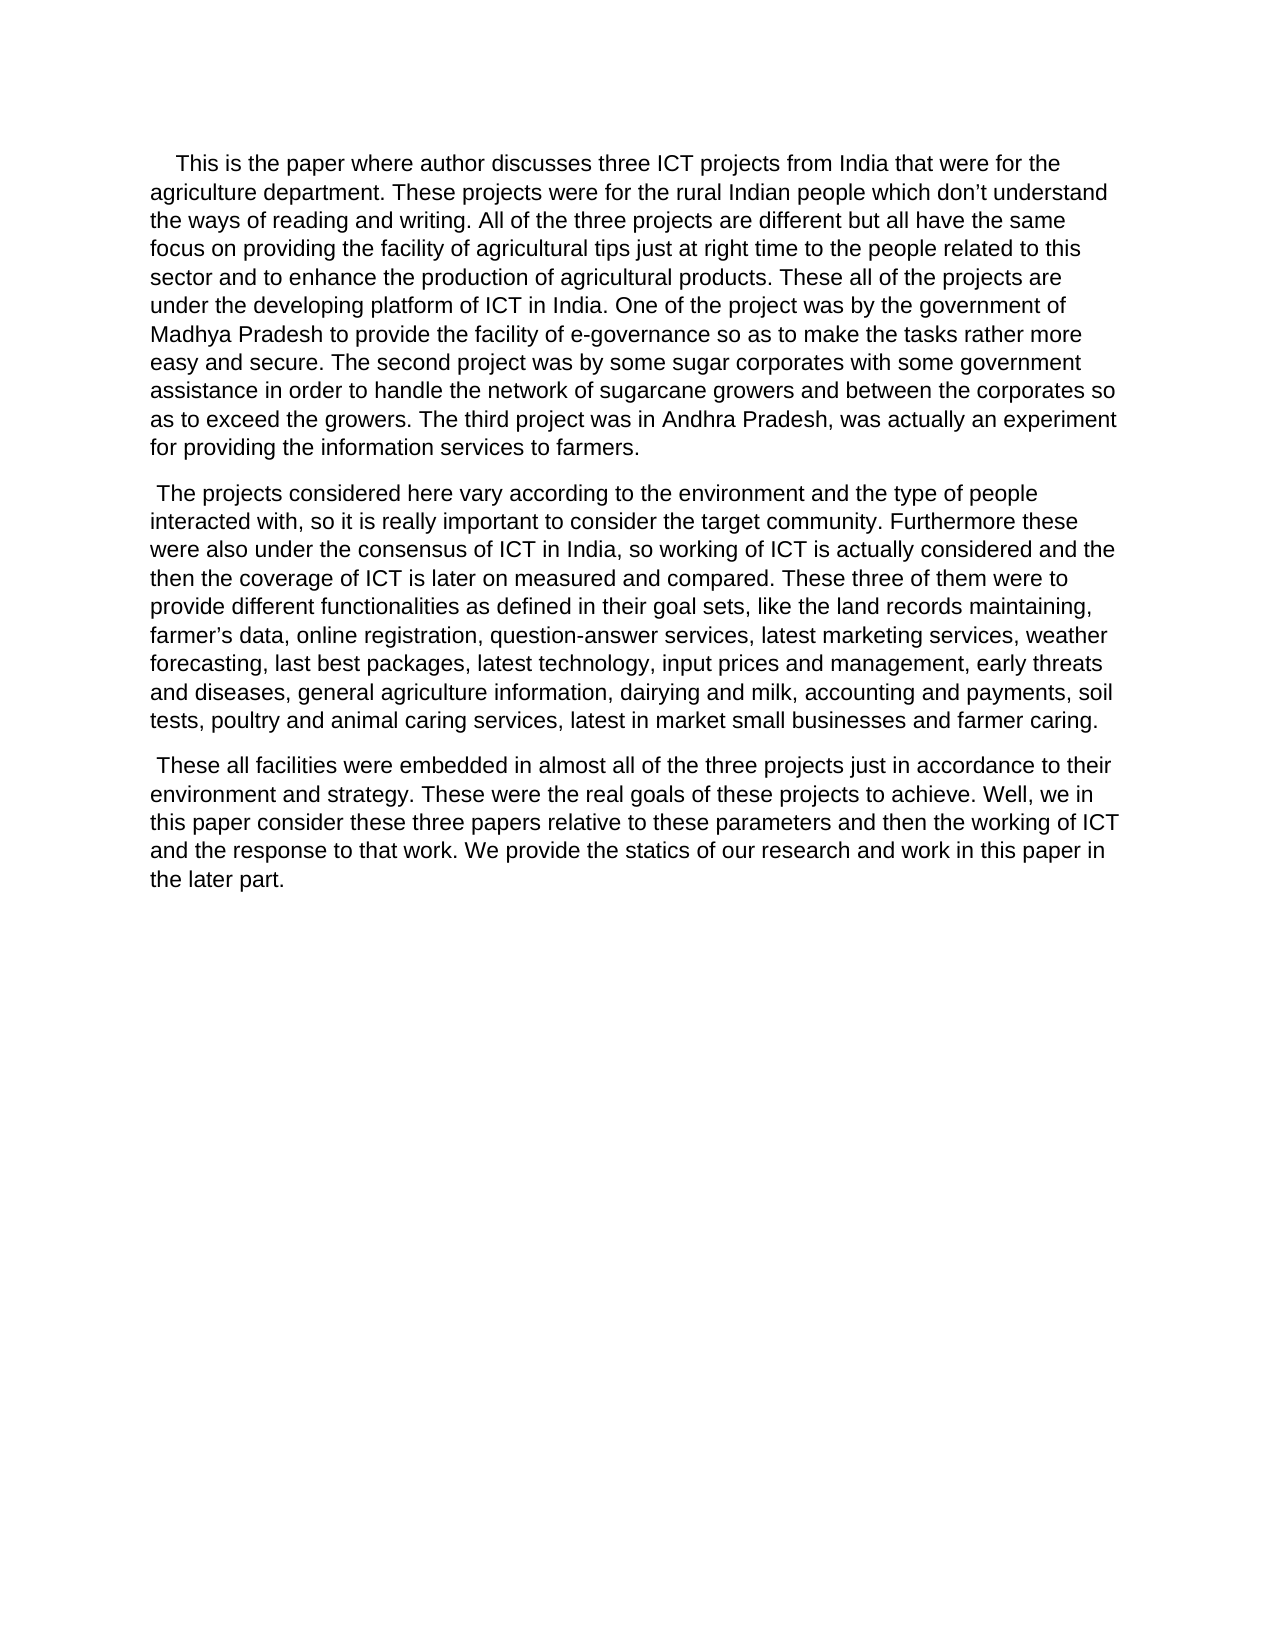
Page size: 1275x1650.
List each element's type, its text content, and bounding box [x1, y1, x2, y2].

text This is the paper where author discusses three ICT projects from India that were for the agriculture department. These projects were for the rural Indian people which don’t understand the ways of reading and writing. All of the three projects are different but all have the same focus on providing the facility of agricultural tips just at right time to the people related to this sector and to enhance the production of agricultural products. These all of the projects are under the developing platform of ICT in India. One of the project was by the government of Madhya Pradesh to provide the facility of e-governance so as to make the tasks rather more easy and secure. The second project was by some sugar corporates with some government assistance in order to handle the network of sugarcane growers and between the corporates so as to exceed the growers. The third project was in Andhra Pradesh, was actually an experiment for providing the information services to farmers. [150, 150, 1125, 461]
text These all facilities were embedded in almost all of the three projects just in accordance to their environment and strategy. These were the real goals of these projects to achieve. Well, we in this paper consider these three papers relative to these parameters and then the working of ICT and the response to that work. We provide the statics of our research and work in this paper in the later part. [150, 752, 1125, 892]
text The projects considered here vary according to the environment and the type of people interacted with, so it is really important to consider the target community. Furthermore these were also under the consensus of ICT in India, so working of ICT is actually considered and the then the coverage of ICT is later on measured and compared. These three of them were to provide different functionalities as defined in their goal sets, like the land records maintaining, farmer’s data, online registration, question-answer services, latest marketing services, weather forecasting, last best packages, latest technology, input prices and management, early threats and diseases, general agriculture information, dairying and milk, accounting and payments, soil tests, poultry and animal caring services, latest in market small businesses and farmer caring. [150, 479, 1125, 733]
